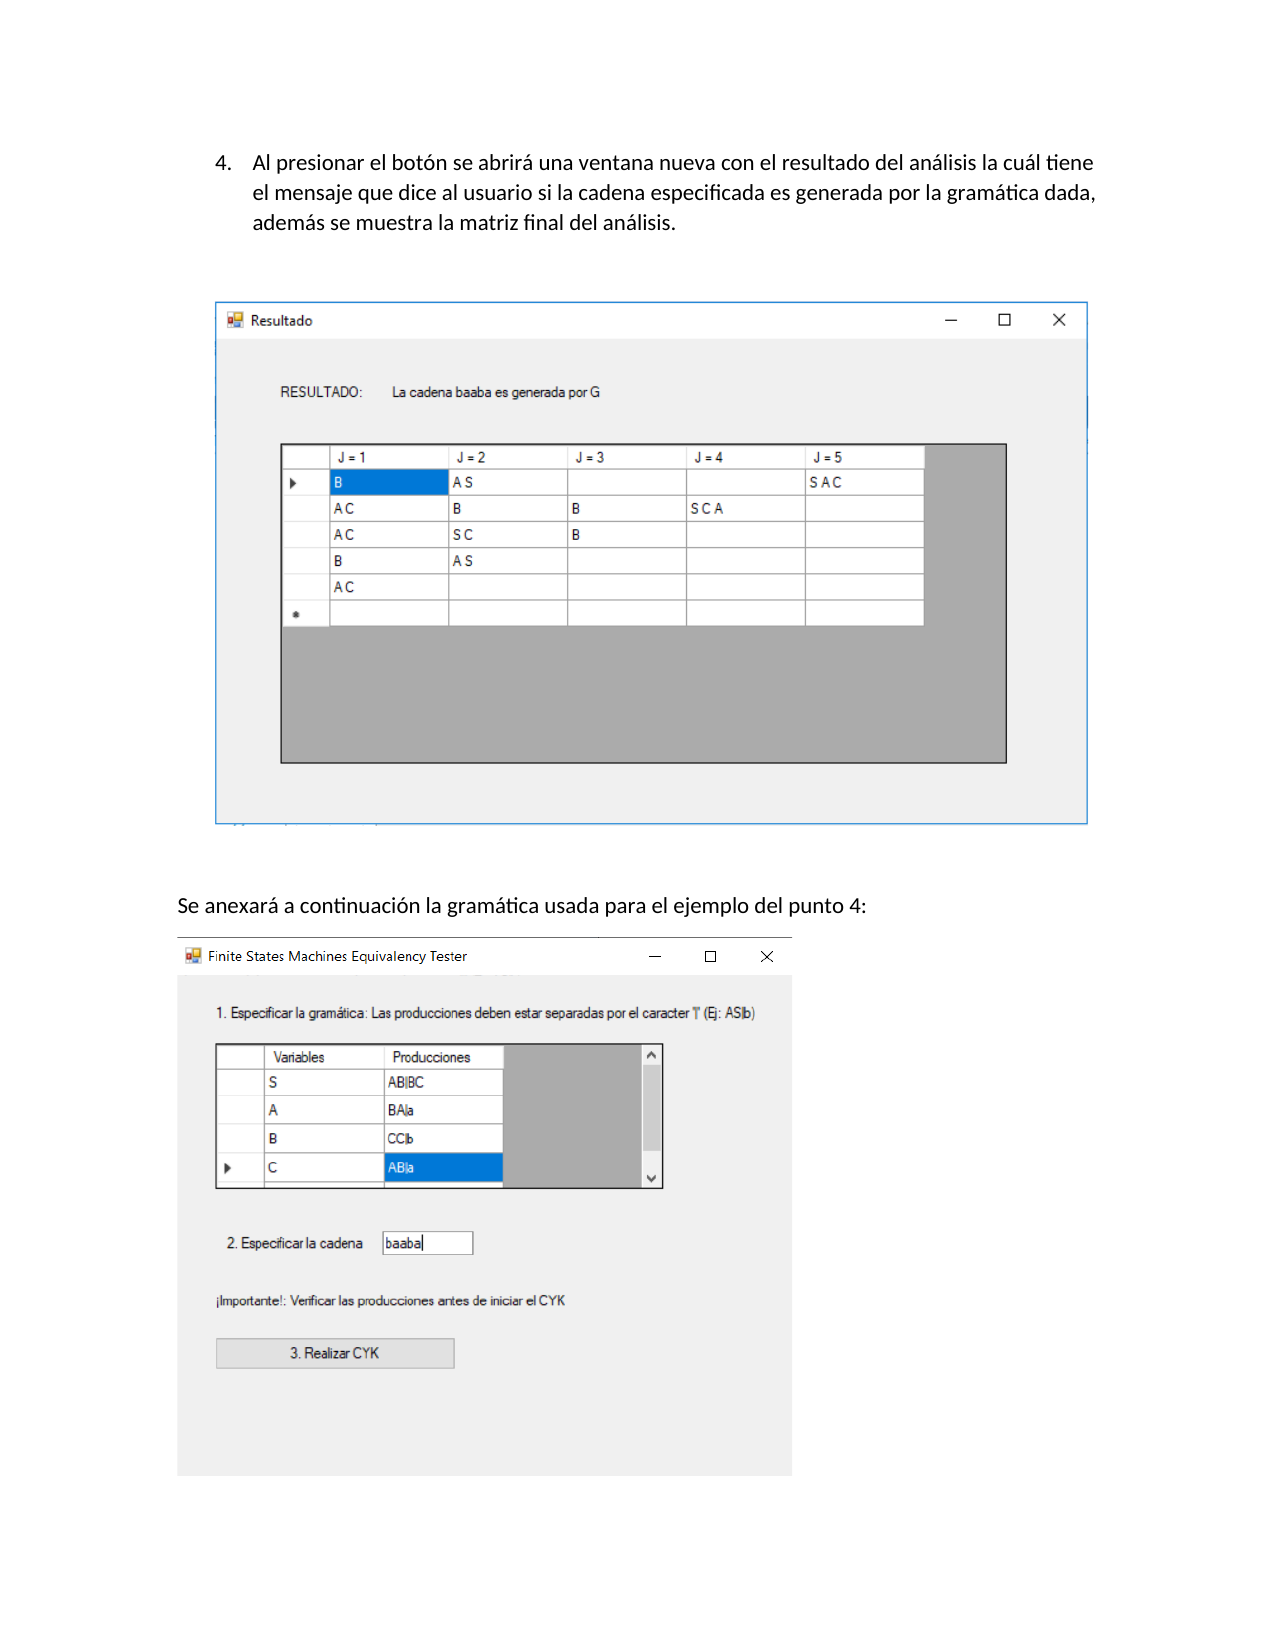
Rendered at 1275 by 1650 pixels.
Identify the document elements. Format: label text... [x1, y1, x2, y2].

picture [214, 301, 1089, 826]
text Se anexará a continuación la gramática usada para el ejemplo del punto 4: [177, 891, 1098, 919]
picture [177, 937, 793, 1476]
list Al presionar el botón se abrirá una ventana nueva con el resultado del análisis la cuál tiene el mensaje que dice al usuario si la cadena especificada es generada por la gramática dada, además se muestra la matriz final del análisis. [215, 148, 1098, 236]
